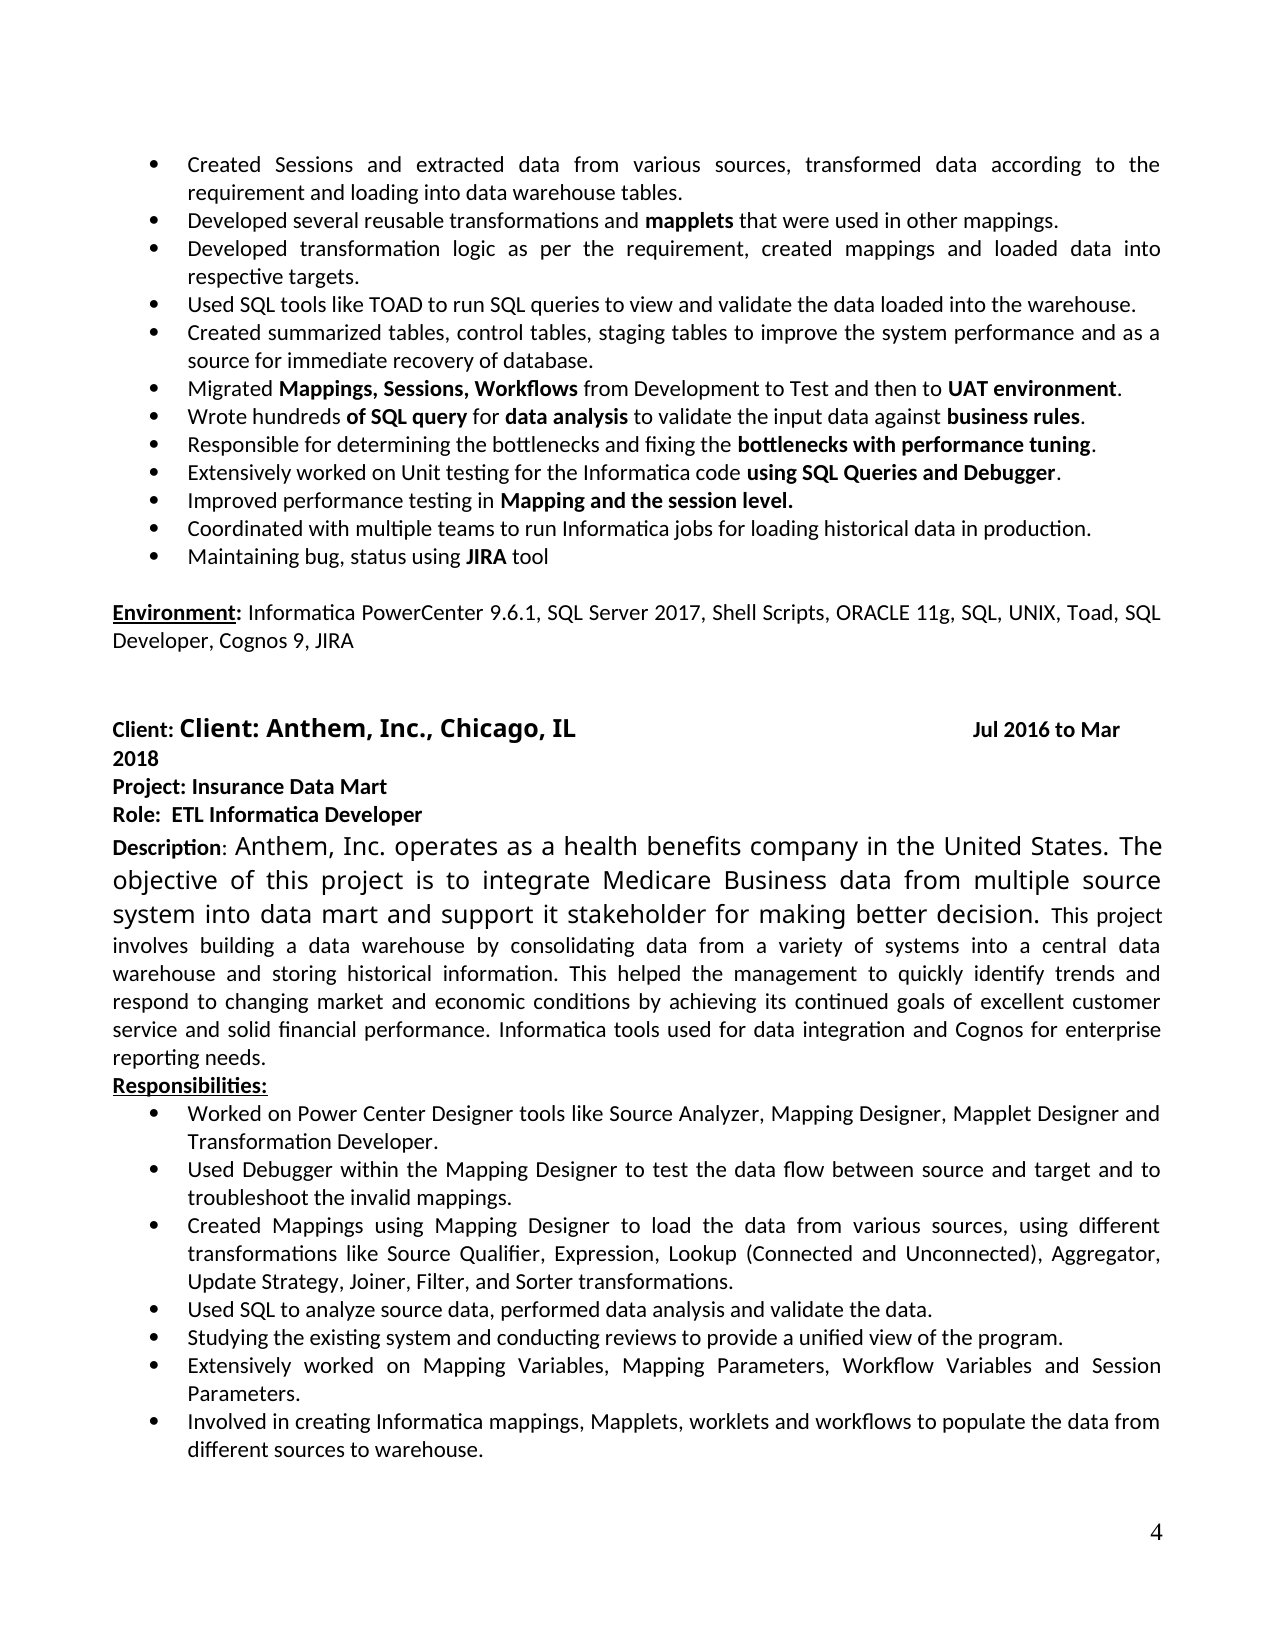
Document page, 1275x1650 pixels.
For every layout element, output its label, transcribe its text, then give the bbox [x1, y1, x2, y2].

list Worked on Power Center Designer tools like Source Analyzer, Mapping Designer, Mapplet Designer and Transformation Developer. [150, 1099, 1162, 1155]
list Created summarized tables, control tables, staging tables to improve the system performance and as a source for immediate recovery of database. [150, 318, 1162, 374]
list Created Mappings using Mapping Designer to load the data from various sources, using different transformations like Source Qualifier, Expression, Lookup (Connected and Unconnected), Aggregator, Update Strategy, Joiner, Filter, and Sorter transformations. [150, 1211, 1162, 1295]
list Wrote hundreds of SQL query for data analysis to validate the input data against business rules. [150, 402, 1162, 430]
list Used SQL tools like TOAD to run SQL queries to view and validate the data loaded into the warehouse. [150, 290, 1162, 318]
list Coordinated with multiple teams to run Informatica jobs for loading historical data in production. [150, 514, 1162, 542]
list Extensively worked on Mapping Variables, Mapping Parameters, Workflow Variables and Session Parameters. [150, 1351, 1162, 1407]
list Used SQL to analyze source data, performed data analysis and validate the data. [150, 1295, 1162, 1323]
list Responsible for determining the bottlenecks and fixing the bottlenecks with performance tuning. [150, 430, 1162, 458]
text Description: Anthem, Inc. operates as a health benefits company in the United States. The objective of this project is to integrate Medicare Business data from multiple source system into data mart and support it stakeholder for making better decision. This project involves building a data warehouse by consolidating data from a variety of systems into a central data warehouse and storing historical information. This helped the management to quickly identify trends and respond to changing market and economic conditions by achieving its continued goals of excellent customer service and solid financial performance. Informatica tools used for data integration and Cognos for enterprise reporting needs. [112, 828, 1162, 1071]
list Developed transformation logic as per the requirement, created mappings and loaded data into respective targets. [150, 234, 1162, 290]
list Used Debugger within the Mapping Designer to test the data flow between source and target and to troubleshoot the invalid mappings. [150, 1155, 1162, 1211]
text Responsibilities: [112, 1071, 1162, 1099]
text Project: Insurance Data Mart [112, 772, 1162, 801]
list Migrated Mappings, Sessions, Workflows from Development to Test and then to UAT environment. [150, 374, 1162, 402]
text Environment: Informatica PowerCenter 9.6.1, SQL Server 2017, Shell Scripts, ORACLE 11g, SQL, UNIX, Toad, SQL Developer, Cognos 9, JIRA [112, 598, 1162, 654]
list Involved in creating Informatica mappings, Mapplets, worklets and workflows to populate the data from different sources to warehouse. [150, 1407, 1162, 1463]
list Developed several reusable transformations and mapplets that were used in other mappings. [150, 206, 1162, 234]
list Created Sessions and extracted data from various sources, transformed data according to the requirement and loading into data warehouse tables. [150, 150, 1162, 206]
list Extensively worked on Unit testing for the Informatica code using SQL Queries and Debugger. [150, 458, 1162, 486]
list Improved performance testing in Mapping and the session level. [150, 486, 1162, 514]
text Role: ETL Informatica Developer [112, 801, 1162, 828]
list Studying the existing system and conducting reviews to provide a unified view of the program. [150, 1323, 1162, 1351]
list Maintaining bug, status using JIRA tool [150, 542, 1162, 570]
text Client: Client: Anthem, Inc., Chicago, IL Jul 2016 to Mar 2018 [112, 710, 1162, 772]
